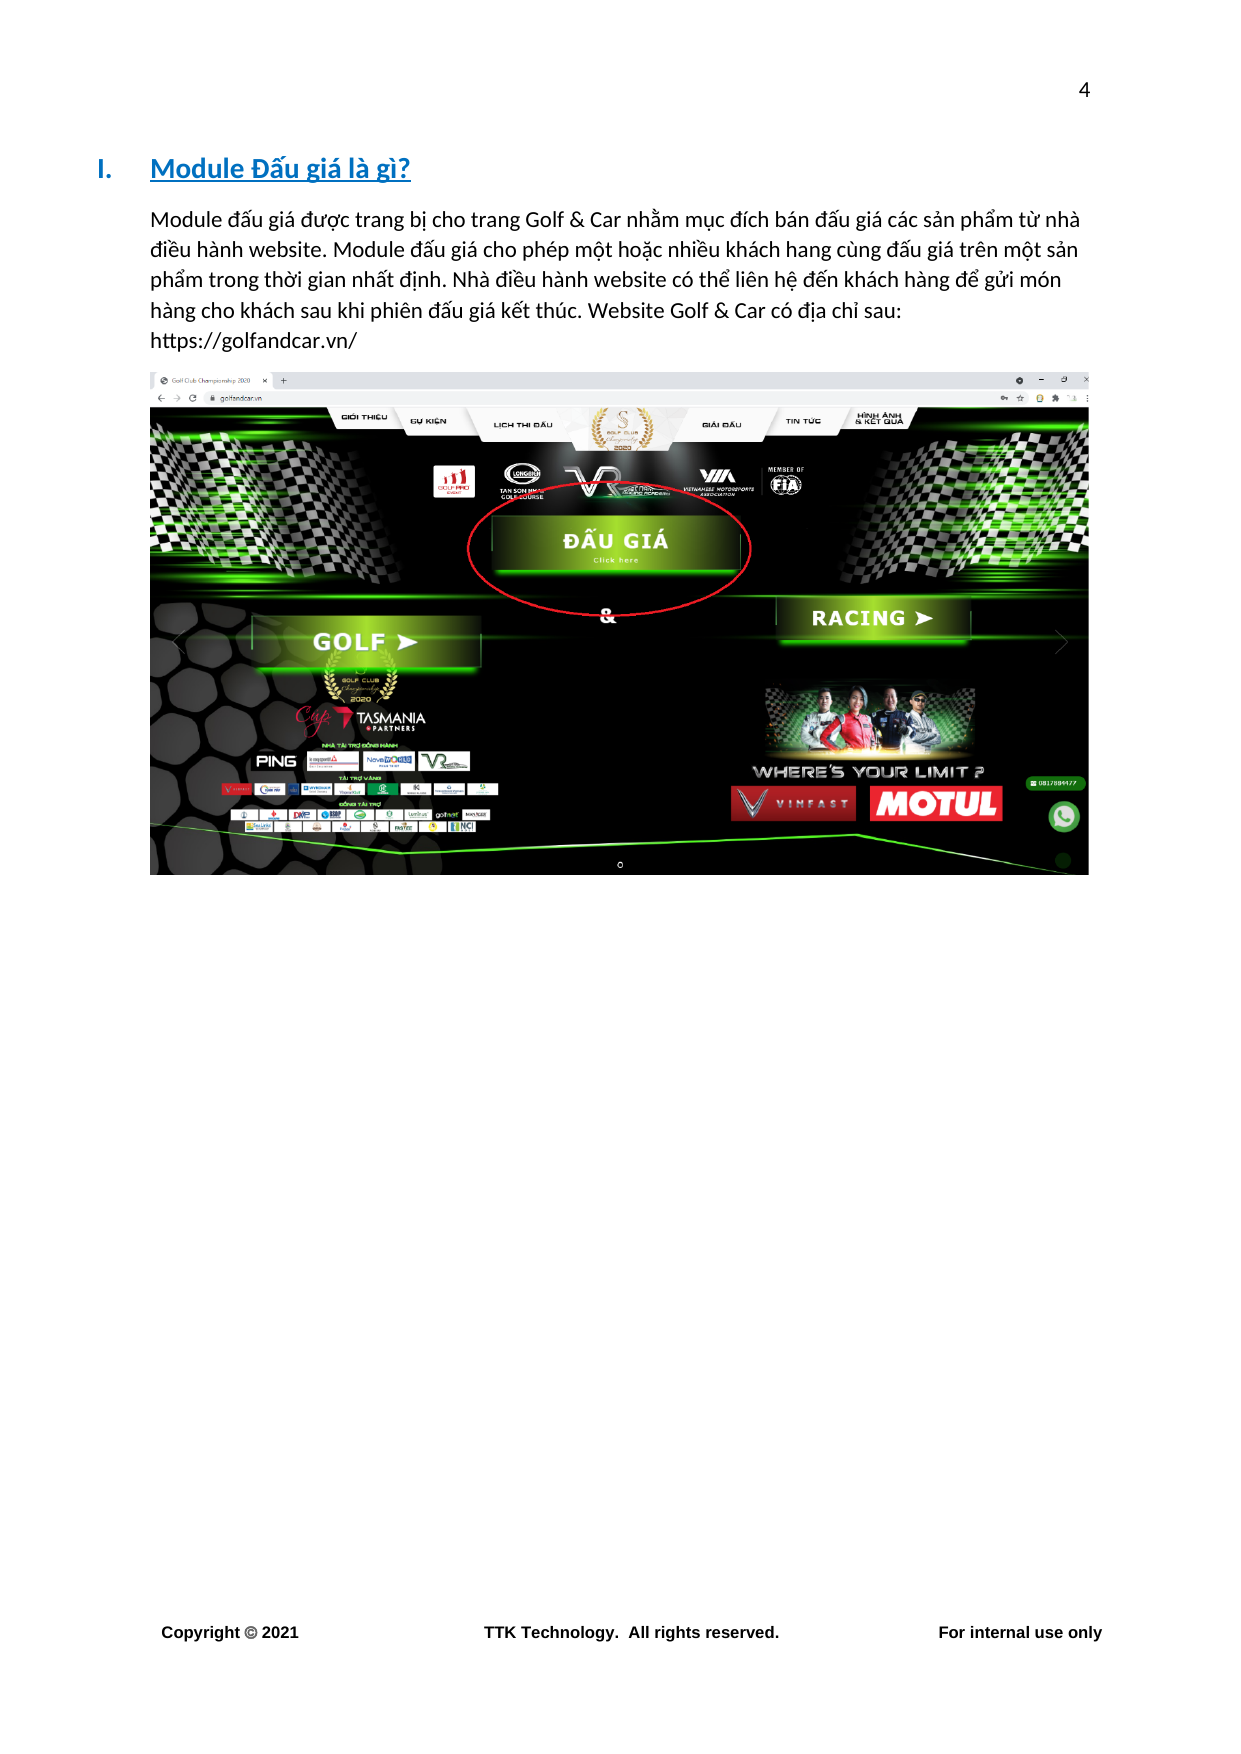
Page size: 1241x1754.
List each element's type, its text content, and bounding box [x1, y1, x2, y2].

list Module Đấu giá là gì? [112, 150, 1090, 186]
picture [150, 372, 1089, 875]
text Module đấu giá được trang bị cho trang Golf & Car nhằm mục đích bán đấu giá các sản phẩm từ nhà điều hành website. Module đấu giá cho phép một hoặc nhiều khách hang cùng đấu giá trên một sản phẩm trong thời gian nhất định. Nhà điều hành website có thể liên hệ đến khách hàng để gửi món hàng cho khách sau khi phiên đấu giá kết thúc. Website Golf & Car có địa chỉ sau: https://golfandcar.vn/ [150, 205, 1090, 354]
